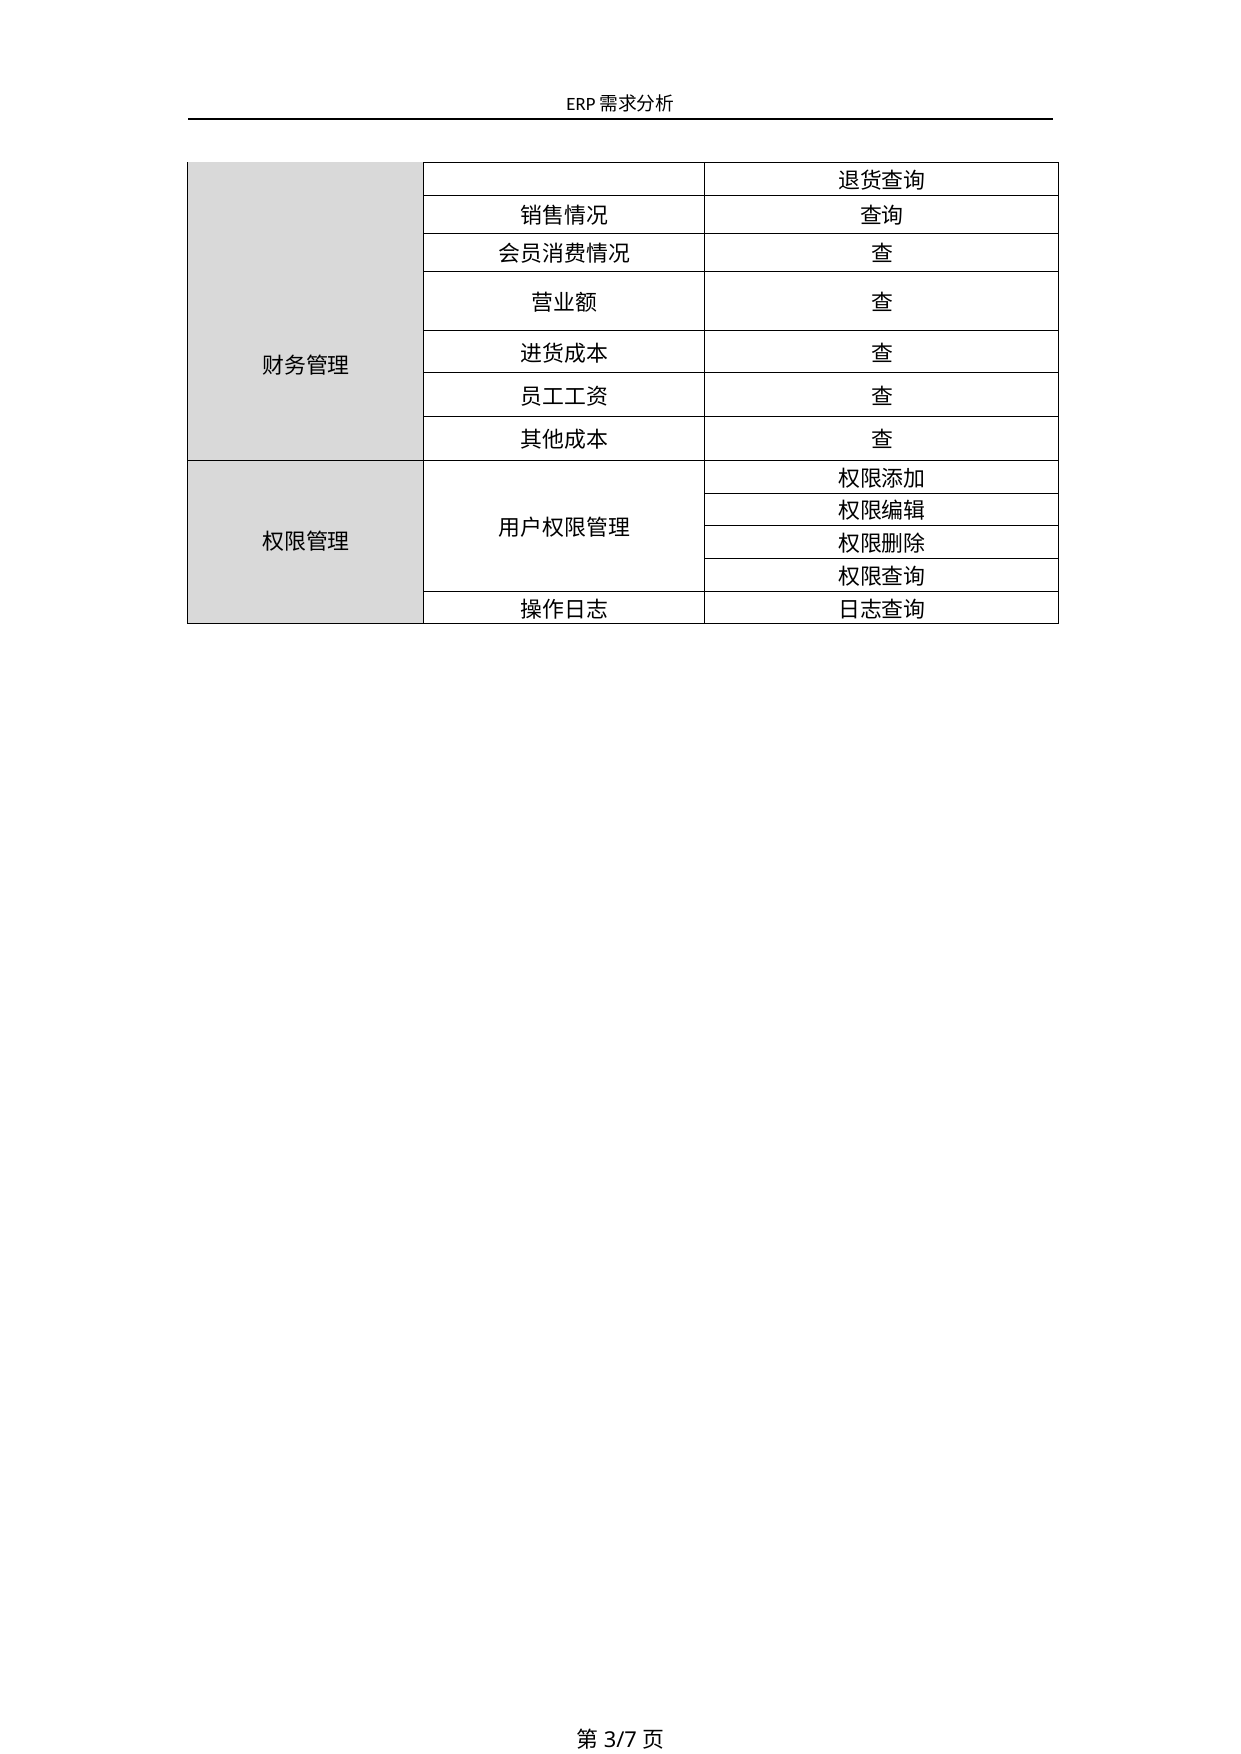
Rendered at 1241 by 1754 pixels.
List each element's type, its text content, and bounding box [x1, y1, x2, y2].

table_cell 查 [705, 331, 1058, 372]
table_cell 查 [705, 272, 1058, 330]
table_cell 销售情况 [424, 196, 704, 233]
table_cell 操作日志 [424, 592, 704, 623]
table_cell 退货查询 [705, 163, 1058, 195]
table_cell 财务管理 [188, 271, 423, 460]
table_cell 权限编辑 [705, 494, 1058, 525]
table_cell 查 [705, 417, 1058, 460]
table_cell 权限查询 [705, 559, 1058, 591]
table_cell 权限管理 [188, 461, 423, 623]
table_cell 员工工资 [424, 373, 704, 416]
table_cell 营业额 [424, 272, 704, 330]
table_cell 查 [705, 234, 1058, 271]
table_cell 进货成本 [424, 331, 704, 372]
table_cell 其他成本 [424, 417, 704, 460]
table_cell 查 [705, 373, 1058, 416]
table_cell 日志查询 [705, 592, 1058, 623]
table_cell 查询 [705, 196, 1058, 233]
table_cell 用户权限管理 [424, 461, 704, 591]
table_cell 权限添加 [705, 461, 1058, 492]
table_cell 会员消费情况 [424, 234, 704, 271]
table_cell 权限删除 [705, 526, 1058, 558]
